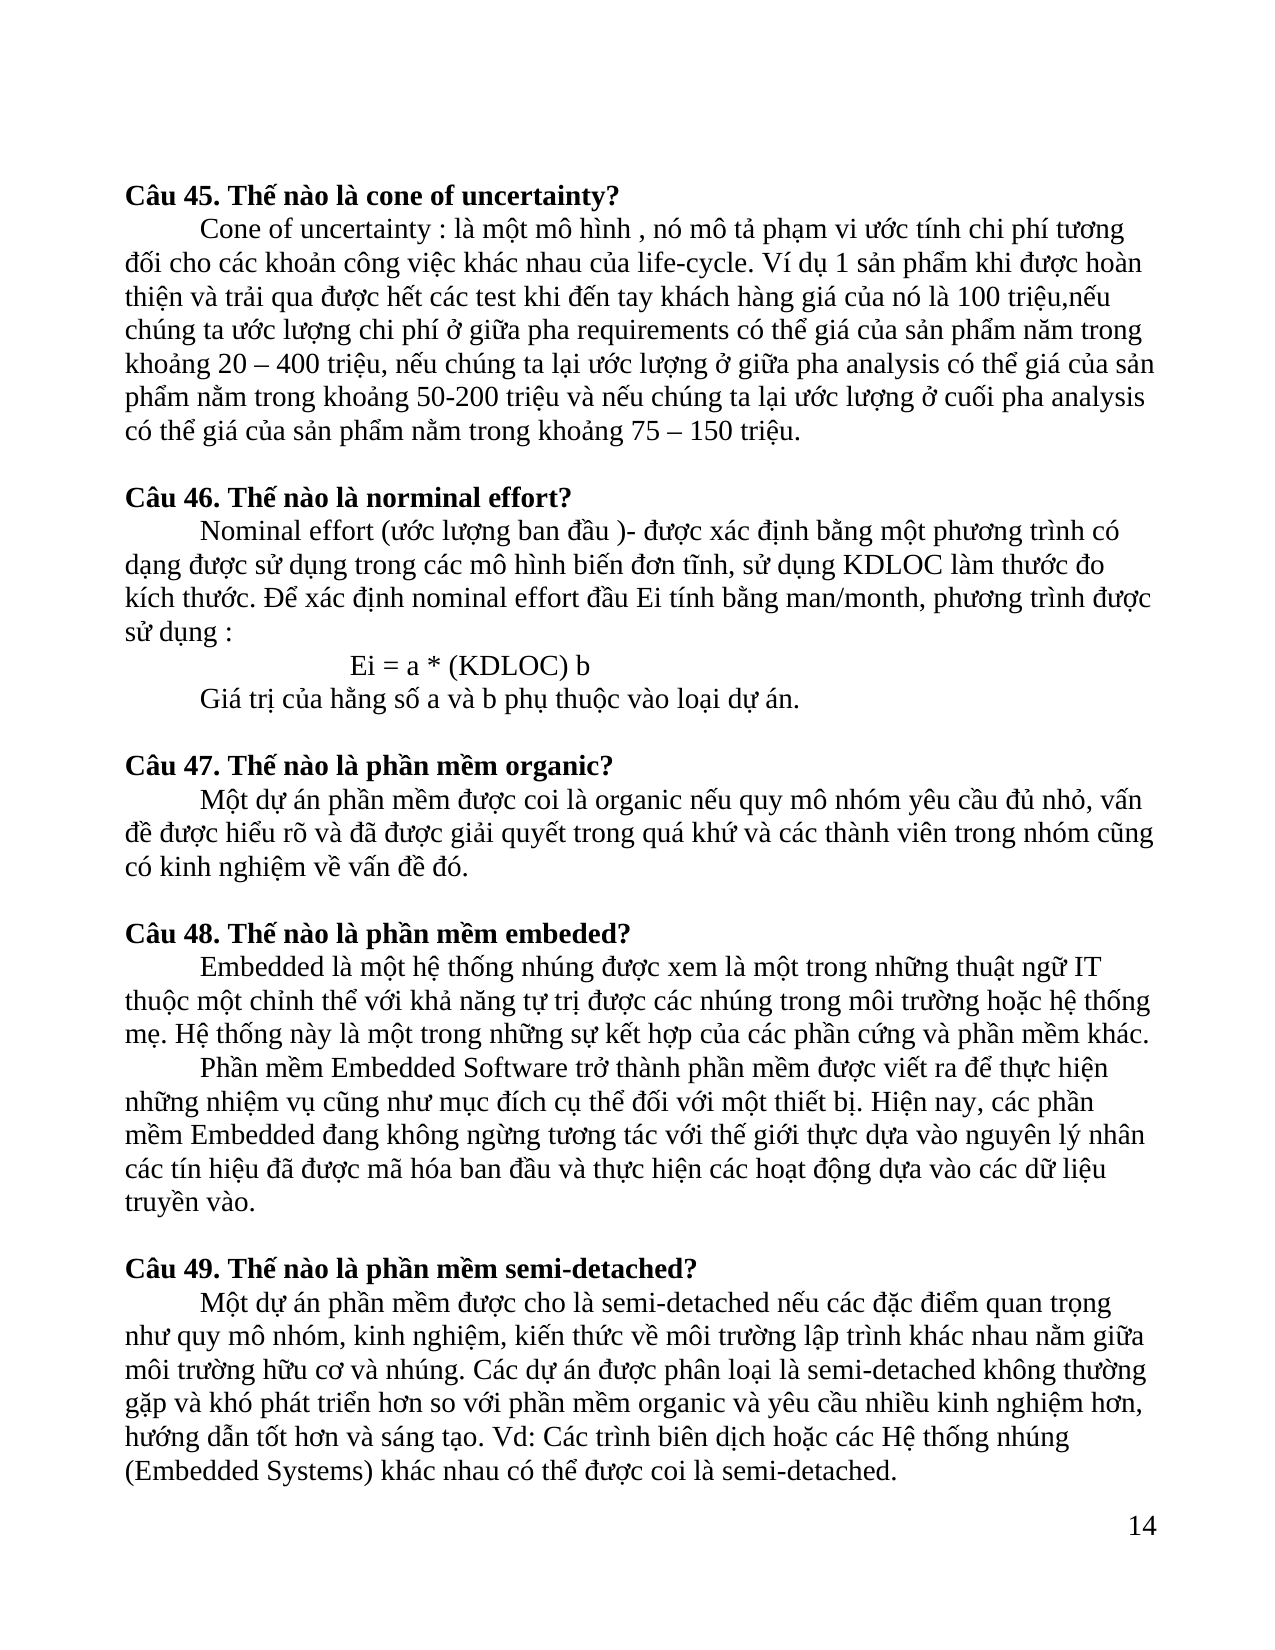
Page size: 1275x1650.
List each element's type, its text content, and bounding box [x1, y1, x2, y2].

text Câu 49. Thế nào là phần mềm semi-detached? [124, 1218, 1156, 1285]
text Giá trị của hằng số a và b phụ thuộc vào loại dự án. [124, 681, 1156, 715]
text Một dự án phần mềm được cho là semi-detached nếu các đặc điểm quan trọng như quy mô nhóm, kinh nghiệm, kiến thức về môi trường lập trình khác nhau nằm giữa môi trường hữu cơ và nhúng. Các dự án được phân loại là semi-detached không thường gặp và khó phát triển hơn so với phần mềm organic và yêu cầu nhiều kinh nghiệm hơn, hướng dẫn tốt hơn và sáng tạo. Vd: Các trình biên dịch hoặc các Hệ thống nhúng (Embedded Systems) khác nhau có thể được coi là semi-detached. [124, 1285, 1156, 1486]
text Cone of uncertainty : là một mô hình , nó mô tả phạm vi ước tính chi phí tương đối cho các khoản công việc khác nhau của life-cycle. Ví dụ 1 sản phẩm khi được hoàn thiện và trải qua được hết các test khi đến tay khách hàng giá của nó là 100 triệu,nếu chúng ta ước lượng chi phí ở giữa pha requirements có thể giá của sản phẩm năm trong khoảng 20 – 400 triệu, nếu chúng ta lại ước lượng ở giữa pha analysis có thể giá của sản phẩm nằm trong khoảng 50-200 triệu và nếu chúng ta lại ước lượng ở cuối pha analysis có thể giá của sản phẩm nằm trong khoảng 75 – 150 triệu. [124, 212, 1156, 446]
text Phần mềm Embedded Software trở thành phần mềm được viết ra để thực hiện những nhiệm vụ cũng như mục đích cụ thể đối với một thiết bị. Hiện nay, các phần mềm Embedded đang không ngừng tương tác với thế giới thực dựa vào nguyên lý nhân các tín hiệu đã được mã hóa ban đầu và thực hiện các hoạt động dựa vào các dữ liệu truyền vào. [124, 1050, 1156, 1218]
text Một dự án phần mềm được coi là organic nếu quy mô nhóm yêu cầu đủ nhỏ, vấn đề được hiểu rõ và đã được giải quyết trong quá khứ và các thành viên trong nhóm cũng có kinh nghiệm về vấn đề đó. [124, 782, 1156, 882]
text Câu 47. Thế nào là phần mềm organic? [124, 748, 1156, 782]
text Câu 45. Thế nào là cone of uncertainty? [124, 144, 1156, 212]
text Câu 46. Thế nào là norminal effort? [124, 446, 1156, 513]
text Ei = a * (KDLOC) b [86, 648, 1156, 681]
text Câu 48. Thế nào là phần mềm embeded? [124, 916, 1156, 949]
text Nominal effort (ước lượng ban đầu )- được xác định bằng một phương trình có dạng được sử dụng trong các mô hình biến đơn tĩnh, sử dụng KDLOC làm thước đo kích thước. Để xác định nominal effort đầu Ei tính bằng man/month, phương trình được sử dụng : [124, 513, 1156, 648]
text Embedded là một hệ thống nhúng được xem là một trong những thuật ngữ IT thuộc một chỉnh thể với khả năng tự trị được các nhúng trong môi trường hoặc hệ thống mẹ. Hệ thống này là một trong những sự kết hợp của các phần cứng và phần mềm khác. [124, 949, 1156, 1050]
